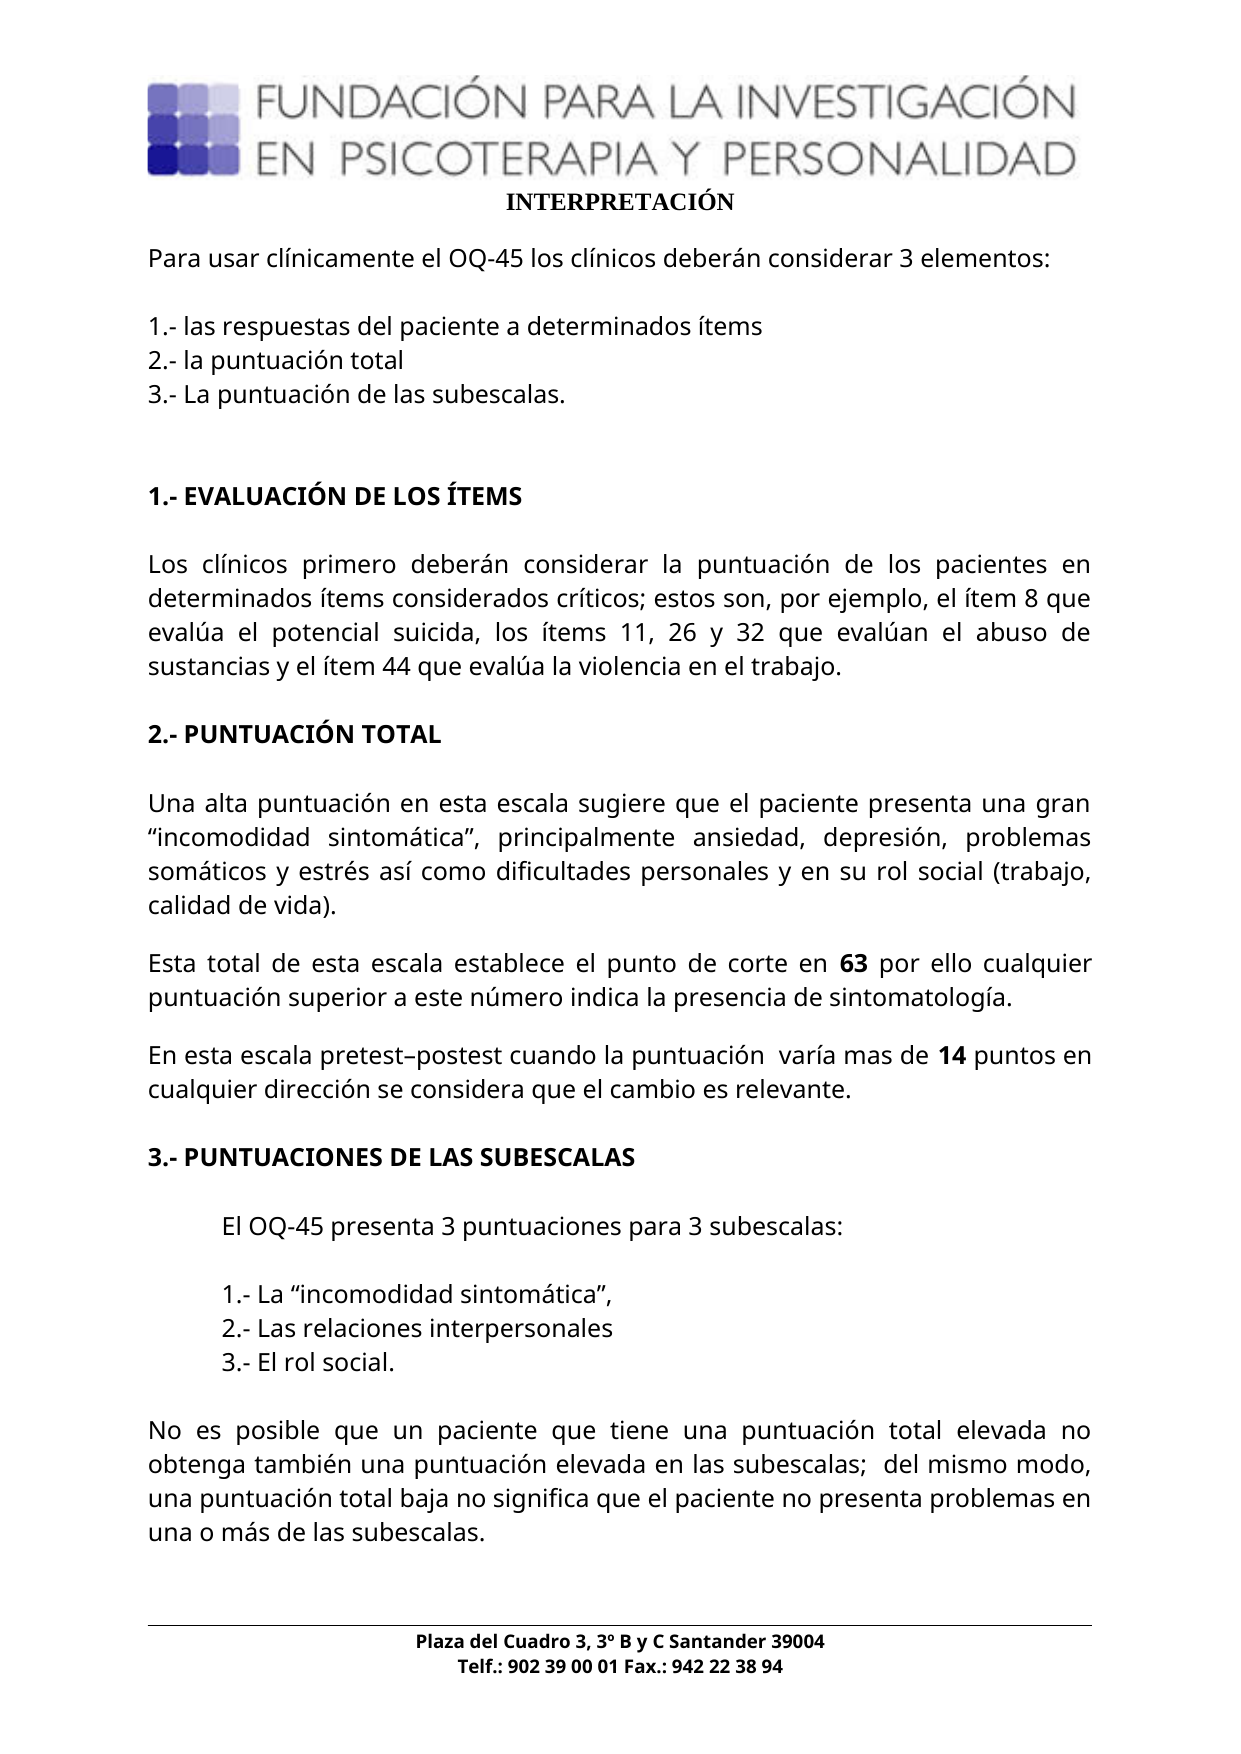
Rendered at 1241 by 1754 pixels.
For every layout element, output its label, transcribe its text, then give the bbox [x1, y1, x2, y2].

text No es posible que un paciente que tiene una puntuación total elevada no obtenga también una puntuación elevada en las subescalas; del mismo modo, una puntuación total baja no significa que el paciente no presenta problemas en una o más de las subescalas. [148, 1412, 1092, 1549]
text 1.- La “incomodidad sintomática”, [221, 1276, 1092, 1310]
text 1.- las respuestas del paciente a determinados ítems [148, 308, 1092, 342]
text En esta escala pretest–postest cuando la puntuación varía mas de 14 puntos en cualquier dirección se considera que el cambio es relevante. [148, 1038, 1092, 1106]
text 2.- Las relaciones interpersonales [221, 1310, 1092, 1344]
subtitle 3.- PUNTUACIONES DE LAS SUBESCALAS [148, 1140, 1092, 1174]
subtitle Los clínicos primero deberán considerar la puntuación de los pacientes en determinados ítems considerados críticos; estos son, por ejemplo, el ítem 8 que evalúa el potencial suicida, los ítems 11, 26 y 32 que evalúan el abuso de sustancias y el ítem 44 que evalúa la violencia en el trabajo. [148, 547, 1092, 683]
text Una alta puntuación en esta escala sugiere que el paciente presenta una gran “incomodidad sintomática”, principalmente ansiedad, depresión, problemas somáticos y estrés así como dificultades personales y en su rol social (trabajo, calidad de vida). [148, 785, 1092, 922]
text 3.- La puntuación de las subescalas. [148, 377, 1092, 411]
text El OQ-45 presenta 3 puntuaciones para 3 subescalas: [148, 1208, 1092, 1242]
text 2.- la puntuación total [148, 342, 1092, 377]
subtitle Para usar clínicamente el OQ-45 los clínicos deberán considerar 3 elementos: [148, 240, 1092, 274]
subtitle INTERPRETACIÓN [148, 188, 1092, 216]
text Esta total de esta escala establece el punto de corte en 63 por ello cualquier puntuación superior a este número indica la presencia de sintomatología. [148, 946, 1092, 1014]
text 3.- El rol social. [221, 1344, 1092, 1378]
subtitle 1.- EVALUACIÓN DE LOS ÍTEMS [148, 479, 1092, 513]
subtitle 2.- PUNTUACIÓN TOTAL [148, 717, 1092, 751]
picture [147, 75, 1104, 188]
